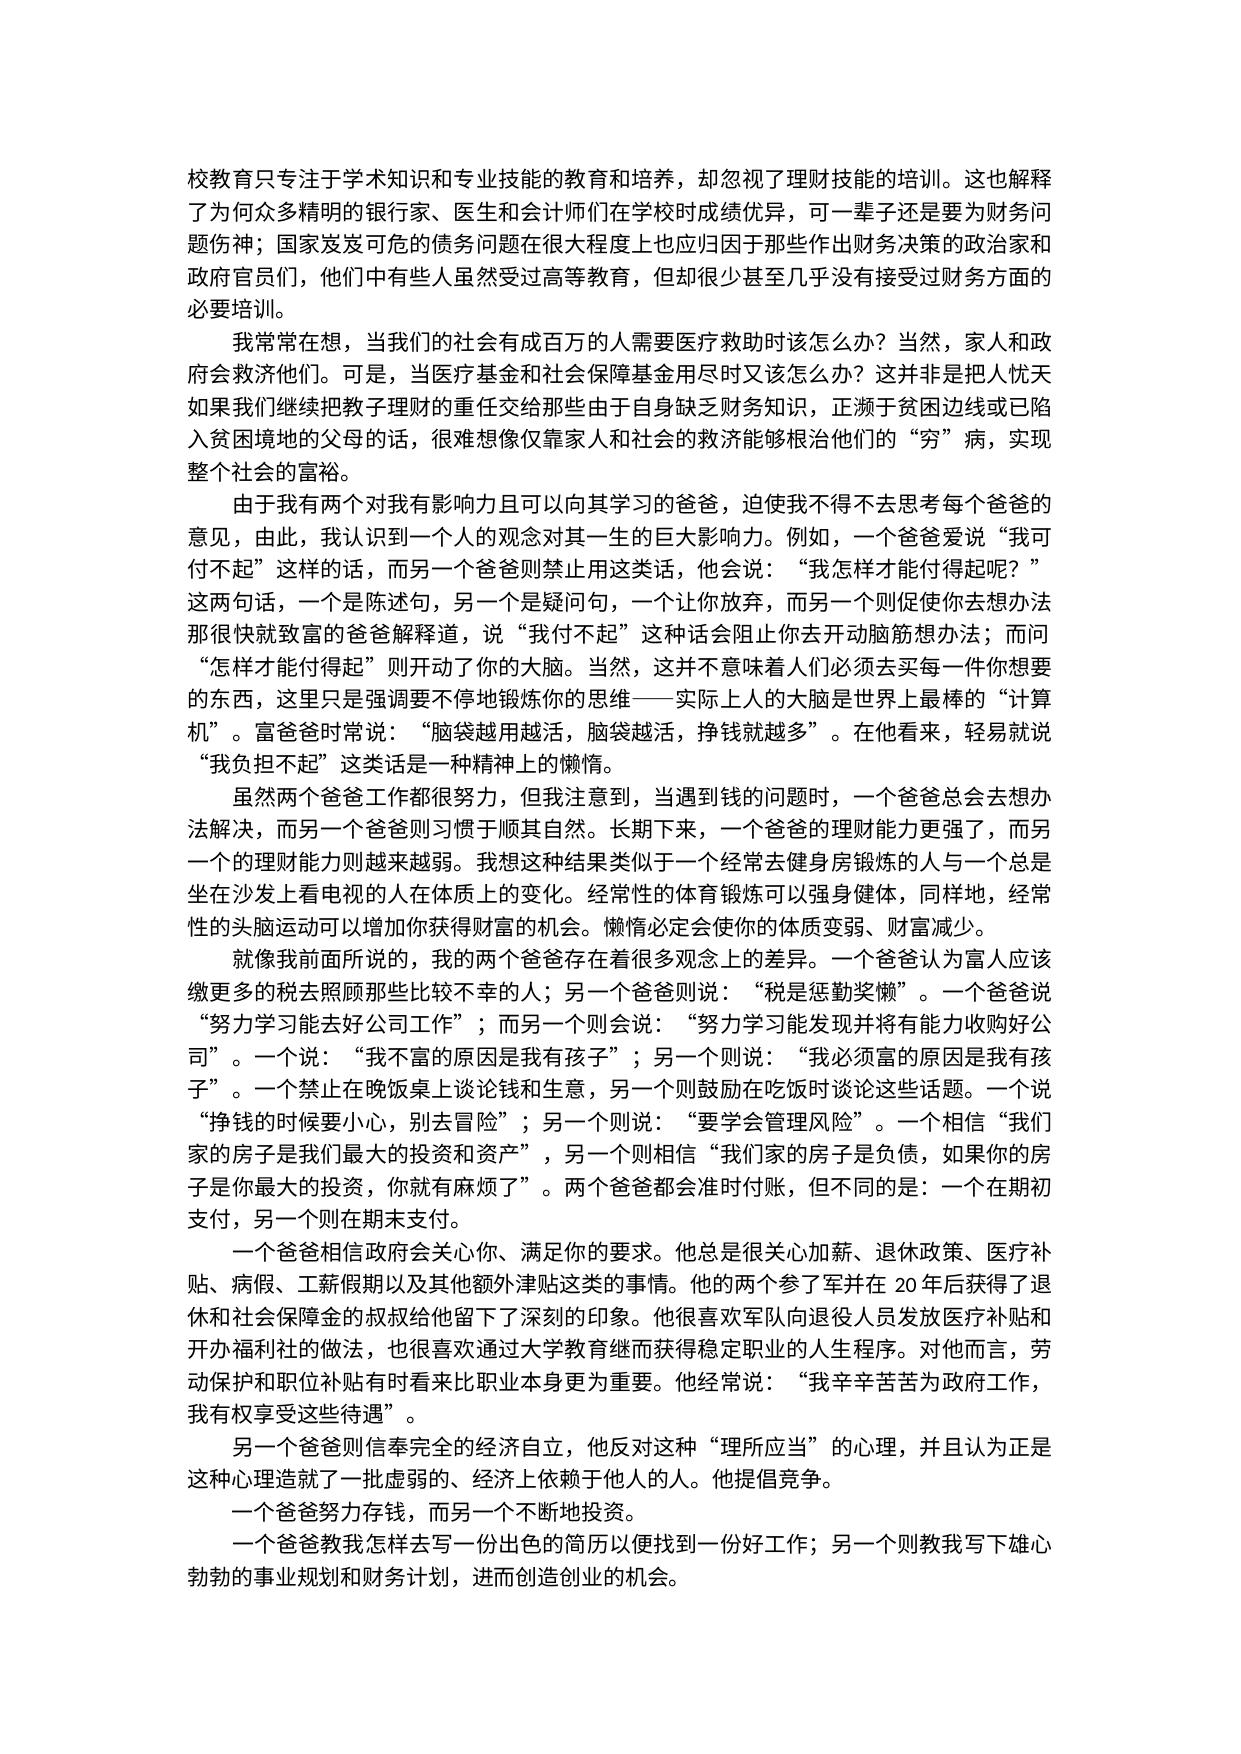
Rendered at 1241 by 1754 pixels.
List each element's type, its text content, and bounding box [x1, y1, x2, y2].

text 另一个爸爸则信奉完全的经济自立，他反对这种“理所应当”的心理，并且认为正是这种心理造就了一批虚弱的、经济上依赖于他人的人。他提倡竞争。 [187, 1429, 1053, 1494]
text 一个爸爸教我怎样去写一份出色的简历以便找到一份好工作；另一个则教我写下雄心勃勃的事业规划和财务计划，进而创造创业的机会。 [187, 1527, 1053, 1592]
text 一个爸爸努力存钱，而另一个不断地投资。 [187, 1494, 1053, 1527]
text 我常常在想，当我们的社会有成百万的人需要医疗救助时该怎么办？当然，家人和政府会救济他们。可是，当医疗基金和社会保障基金用尽时又该怎么办？这并非是把人忧天，如果我们继续把教子理财的重任交给那些由于自身缺乏财务知识，正濒于贫困边线或已陷入贫困境地的父母的话，很难想像仅靠家人和社会的救济能够根治他们的“穷”病，实现整个社会的富裕。 [187, 324, 1053, 487]
text 虽然两个爸爸工作都很努力，但我注意到，当遇到钱的问题时，一个爸爸总会去想办法解决，而另一个爸爸则习惯于顺其自然。长期下来，一个爸爸的理财能力更强了，而另一个的理财能力则越来越弱。我想这种结果类似于一个经常去健身房锻炼的人与一个总是坐在沙发上看电视的人在体质上的变化。经常性的体育锻炼可以强身健体，同样地，经常性的头脑运动可以增加你获得财富的机会。懒惰必定会使你的体质变弱、财富减少。 [187, 779, 1053, 942]
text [187, 162, 1053, 324]
text 一个爸爸相信政府会关心你、满足你的要求。他总是很关心加薪、退休政策、医疗补贴、病假、工薪假期以及其他额外津贴这类的事情。他的两个参了军并在20年后获得了退休和社会保障金的叔叔给他留下了深刻的印象。他很喜欢军队向退役人员发放医疗补贴和开办福利社的做法，也很喜欢通过大学教育继而获得稳定职业的人生程序。对他而言，劳动保护和职位补贴有时看来比职业本身更为重要。他经常说：“我辛辛苦苦为政府工作，我有权享受这些待遇”。 [187, 1234, 1053, 1429]
text 由于我有两个对我有影响力且可以向其学习的爸爸，迫使我不得不去思考每个爸爸的意见，由此，我认识到一个人的观念对其一生的巨大影响力。例如，一个爸爸爱说“我可付不起”这样的话，而另一个爸爸则禁止用这类话，他会说：“我怎样才能付得起呢？”这两句话，一个是陈述句，另一个是疑问句，一个让你放弃，而另一个则促使你去想办法。那很快就致富的爸爸解释道，说“我付不起”这种话会阻止你去开动脑筋想办法；而问“怎样才能付得起”则开动了你的大脑。当然，这并不意味着人们必须去买每一件你想要的东西，这里只是强调要不停地锻炼你的思维——实际上人的大脑是世界上最棒的“计算机”。富爸爸时常说：“脑袋越用越活，脑袋越活，挣钱就越多”。在他看来，轻易就说“我负担不起”这类话是一种精神上的懒惰。 [187, 487, 1053, 779]
text 就像我前面所说的，我的两个爸爸存在着很多观念上的差异。一个爸爸认为富人应该缴更多的税去照顾那些比较不幸的人；另一个爸爸则说：“税是惩勤奖懒”。一个爸爸说：“努力学习能去好公司工作”；而另一个则会说：“努力学习能发现并将有能力收购好公司”。一个说：“我不富的原因是我有孩子”；另一个则说：“我必须富的原因是我有孩子”。一个禁止在晚饭桌上谈论钱和生意，另一个则鼓励在吃饭时谈论这些话题。一个说：“挣钱的时候要小心，别去冒险”；另一个则说：“要学会管理风险”。一个相信“我们家的房子是我们最大的投资和资产”，另一个则相信“我们家的房子是负债，如果你的房子是你最大的投资，你就有麻烦了”。两个爸爸都会准时付账，但不同的是：一个在期初支付，另一个则在期末支付。 [187, 942, 1053, 1234]
